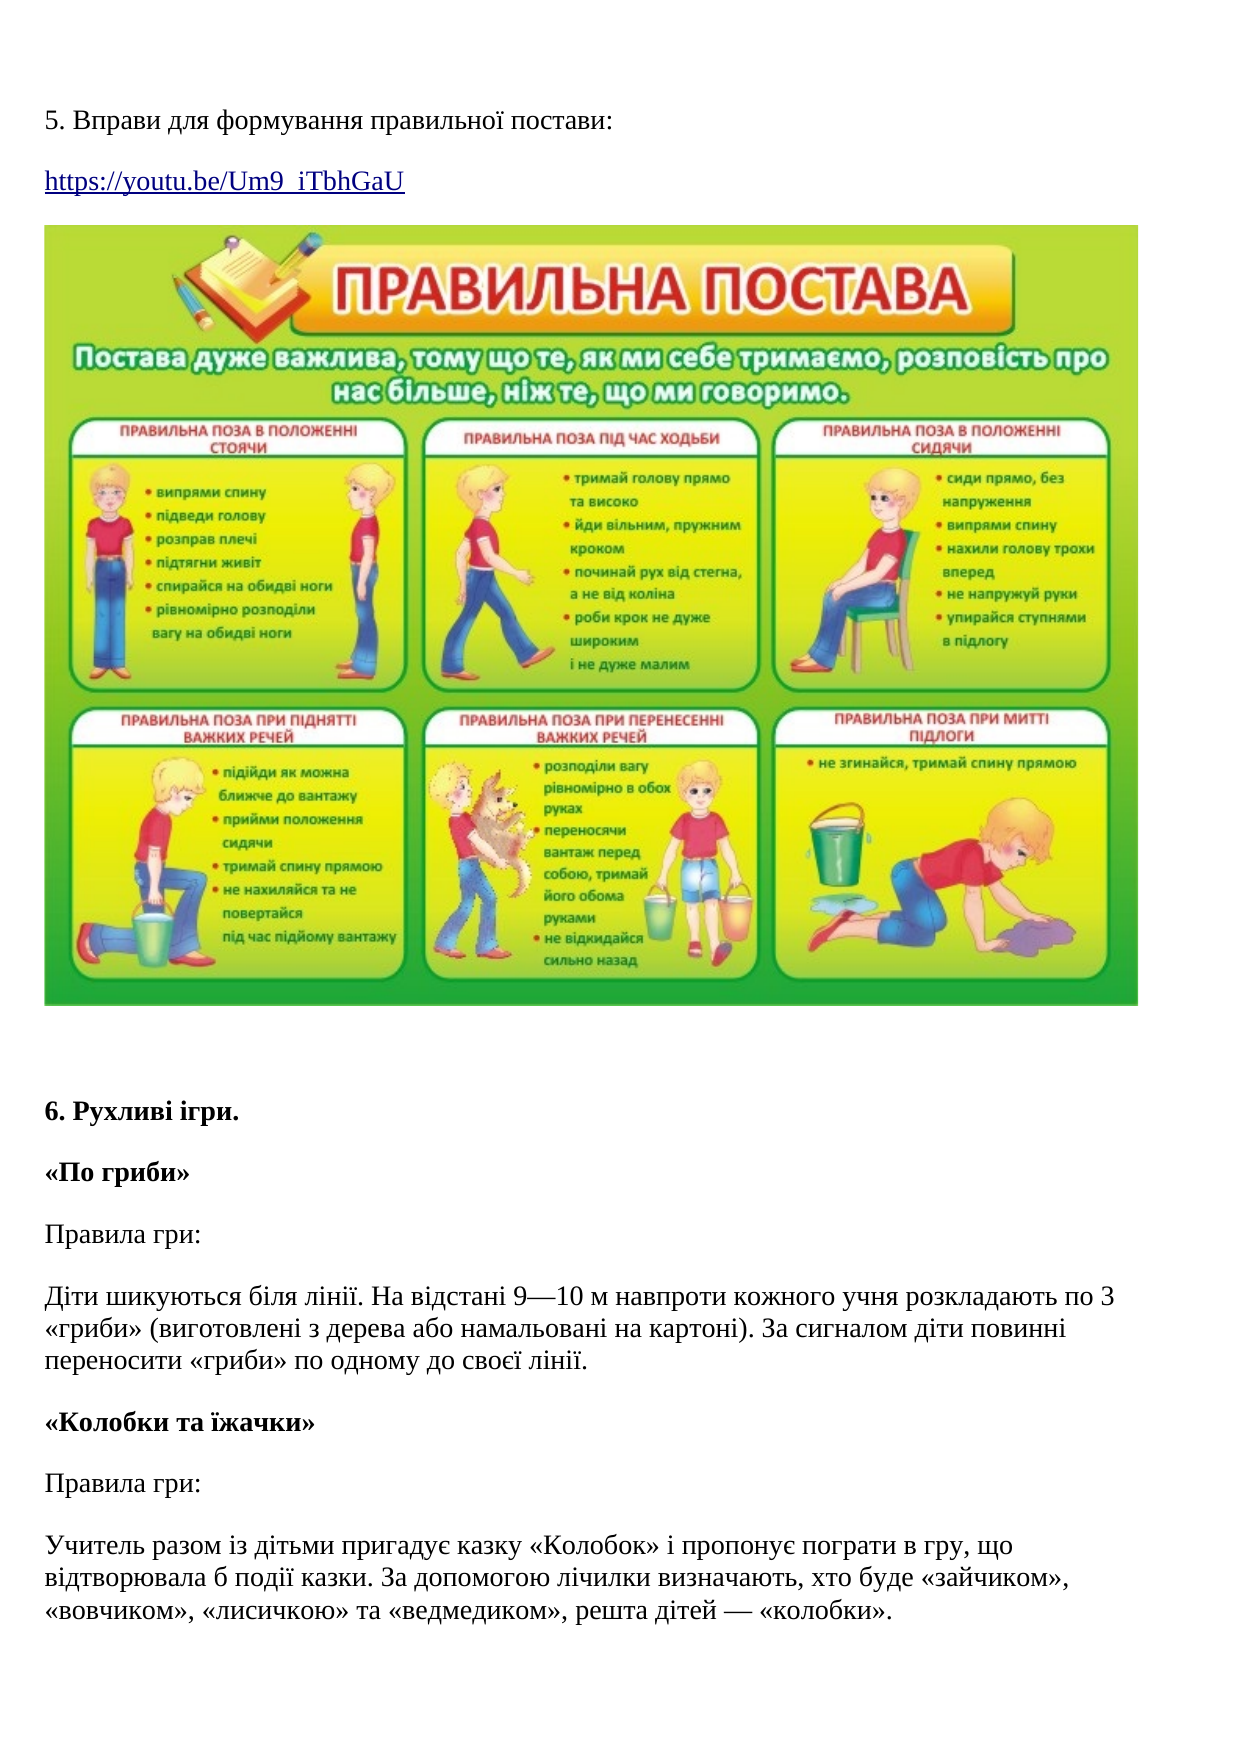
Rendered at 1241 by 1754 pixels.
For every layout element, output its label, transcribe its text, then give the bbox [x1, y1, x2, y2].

text «Колобки та їжачки» [44, 1405, 1152, 1437]
text Правила гри: [44, 1466, 1152, 1499]
text 5. Вправи для формування правильної постави: [44, 103, 1152, 135]
text «По гриби» [44, 1155, 1152, 1188]
text Діти шикуються біля лінії. На відстані 9—10 м навпроти кожного учня розкладають по 3 «гриби» (виготовлені з дерева або намальовані на картоні). За сигналом діти повинні переносити «гриби» по одному до своєї лінії. [44, 1278, 1152, 1376]
text Правила гри: [44, 1217, 1152, 1249]
text 6. Рухливі ігри. [44, 1094, 1152, 1126]
text https://youtu.be/Um9_iTbhGaU [44, 164, 1152, 197]
picture [44, 225, 1139, 1006]
text Учитель разом із дітьми пригадує казку «Колобок» і пропонує пограти в гру, що відтворювала б події казки. За допомогою лічилки визначають, хто буде «зайчиком», «вовчиком», «лисичкою» та «ведмедиком», решта дітей — «колобки». [44, 1528, 1152, 1625]
